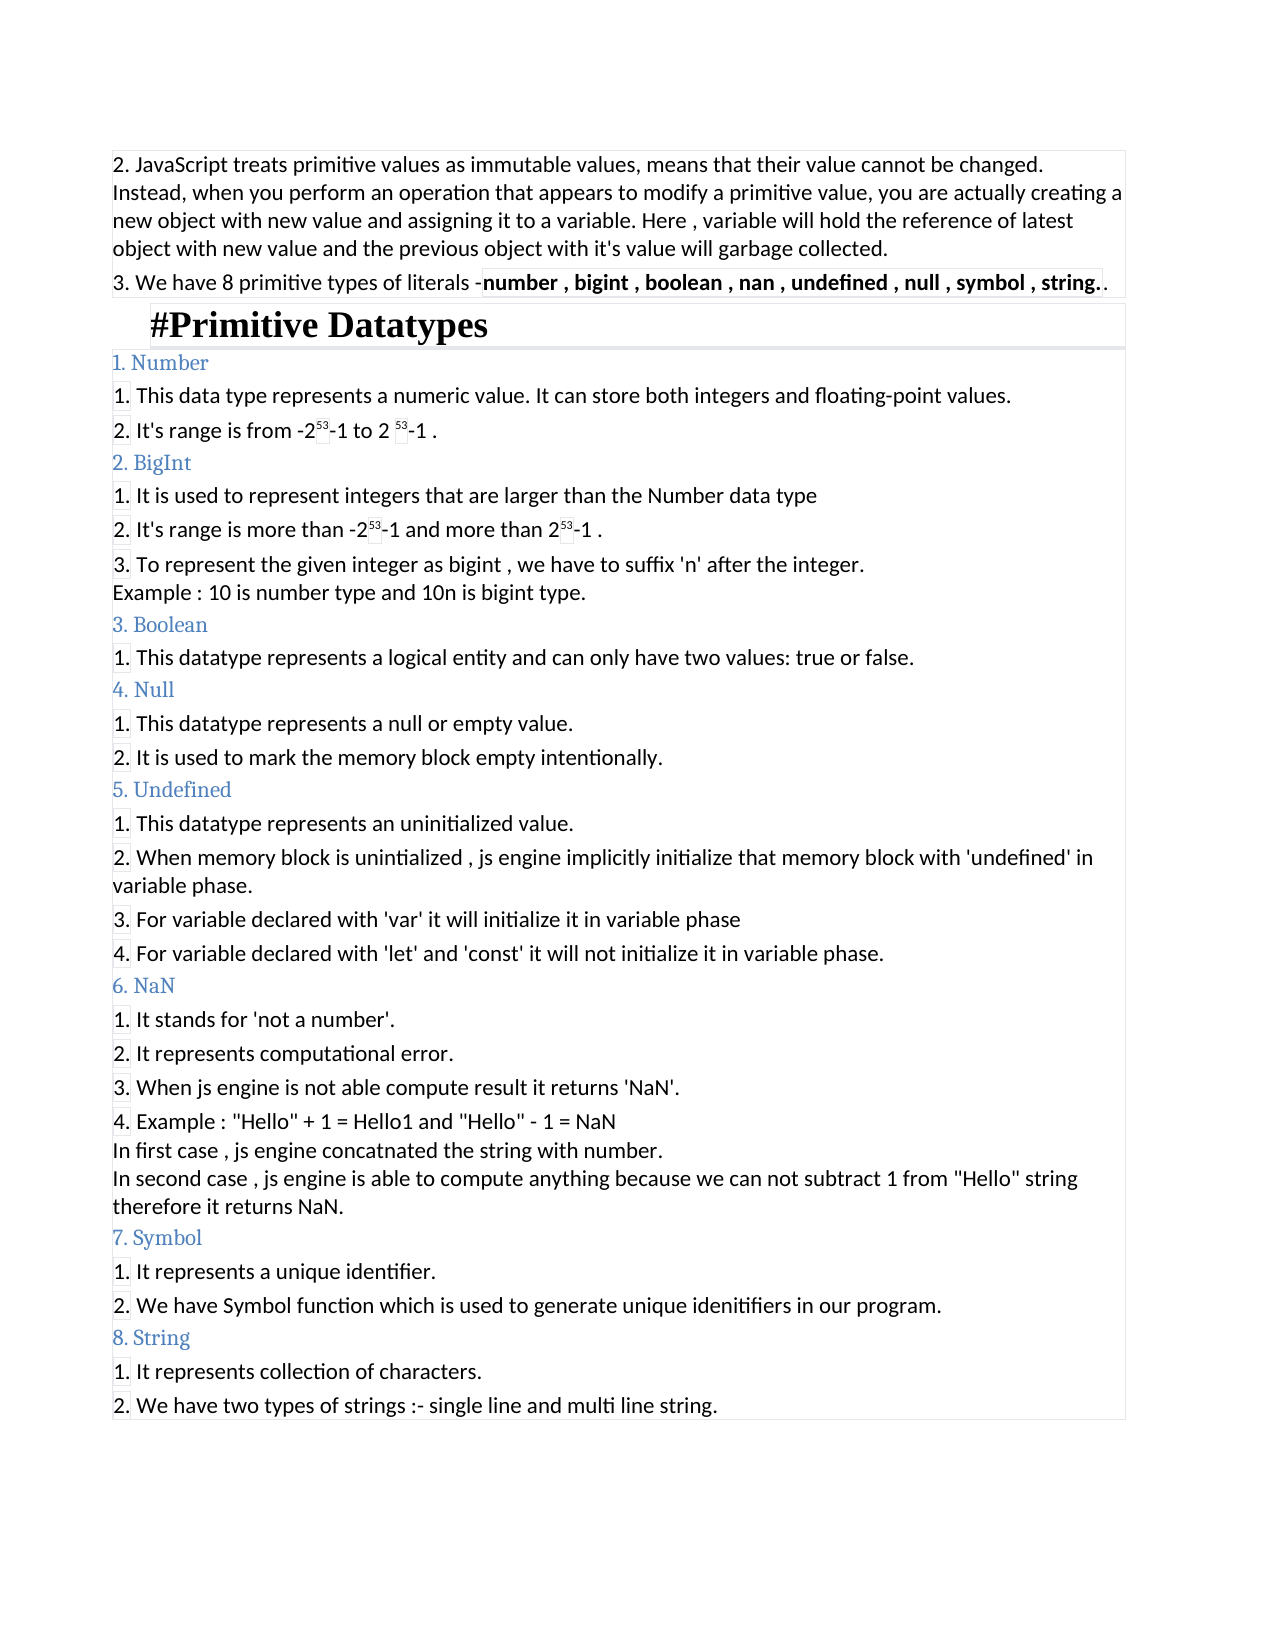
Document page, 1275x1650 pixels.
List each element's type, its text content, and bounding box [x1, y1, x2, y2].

text 2. It's range is from -253-1 to 2 53-1 . [131, 415, 1125, 444]
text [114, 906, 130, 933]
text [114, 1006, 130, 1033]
text 1. This data type represents a numeric value. It can store both integers and floating-point values. [131, 381, 1125, 410]
subtitle #Primitive Datatypes [151, 304, 1125, 346]
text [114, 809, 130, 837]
text 2. We have Symbol function which is used to generate unique idenitifiers in our program. [131, 1290, 1125, 1320]
text 4. For variable declared with 'let' and 'const' it will not initialize it in variable phase. [131, 938, 1125, 968]
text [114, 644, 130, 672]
subtitle 4. Null [113, 677, 1125, 703]
text 4. Example : "Hello" + 1 = Hello1 and "Hello" - 1 = NaN In first case , js engine concatnated the string with number. In second case , js engine is able to compute anything because we can not subtract 1 from "Hello" string therefore it returns NaN. [113, 1106, 1125, 1220]
text 3. We have 8 primitive types of literals -number , bigint , boolean , nan , undefined , null , symbol , string.. [113, 267, 1102, 297]
text 3. For variable declared with 'var' it will initialize it in variable phase [131, 904, 1125, 934]
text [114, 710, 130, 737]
subtitle 6. NaN [113, 972, 1125, 999]
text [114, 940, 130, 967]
text 1. This datatype represents a logical entity and can only have two values: true or false. [131, 642, 1125, 672]
text 2. We have two types of strings :- single line and multi line string. [131, 1390, 1125, 1419]
text 2. It's range is more than -253-1 and more than 253-1 . [113, 514, 1125, 544]
subtitle 2. BigInt [113, 449, 1125, 476]
text 2. When memory block is unintialized , js engine implicitly initialize that memory block with 'undefined' in variable phase. [113, 842, 1125, 899]
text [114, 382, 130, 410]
text 1. It represents a unique identifier. [131, 1256, 1125, 1286]
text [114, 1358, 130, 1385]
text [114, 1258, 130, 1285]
text 2. JavaScript treats primitive values as immutable values, means that their value cannot be changed. Instead, when you perform an operation that appears to modify a primitive value, you are actually creating a new object with new value and assigning it to a variable. Here , variable will hold the reference of latest object with new value and the previous object with it's value will garbage collected. [113, 151, 1125, 263]
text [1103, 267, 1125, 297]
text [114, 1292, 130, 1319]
text 1. This datatype represents a null or empty value. [131, 708, 1125, 738]
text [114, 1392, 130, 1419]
text 1. This datatype represents an uninitialized value. [131, 808, 1125, 837]
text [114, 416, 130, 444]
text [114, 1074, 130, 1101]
text 1. It stands for 'not a number'. [131, 1004, 1125, 1033]
subtitle 5. Undefined [113, 776, 1125, 803]
subtitle 8. String [113, 1324, 1125, 1351]
text 3. To represent the given integer as bigint , we have to suffix 'n' after the integer. Example : 10 is number type and 10n is bigint type. [113, 549, 1125, 606]
subtitle 3. Boolean [113, 611, 1125, 638]
text 3. When js engine is not able compute result it returns 'NaN'. [131, 1072, 1125, 1102]
text 2. It is used to mark the memory block empty intentionally. [131, 742, 1125, 772]
subtitle 1. Number [113, 350, 1125, 376]
subtitle 7. Symbol [113, 1225, 1125, 1252]
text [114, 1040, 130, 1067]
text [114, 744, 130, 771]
text 1. It is used to represent integers that are larger than the Number data type [113, 480, 1125, 510]
text 2. It represents computational error. [131, 1038, 1125, 1068]
text 1. It represents collection of characters. [131, 1356, 1125, 1386]
